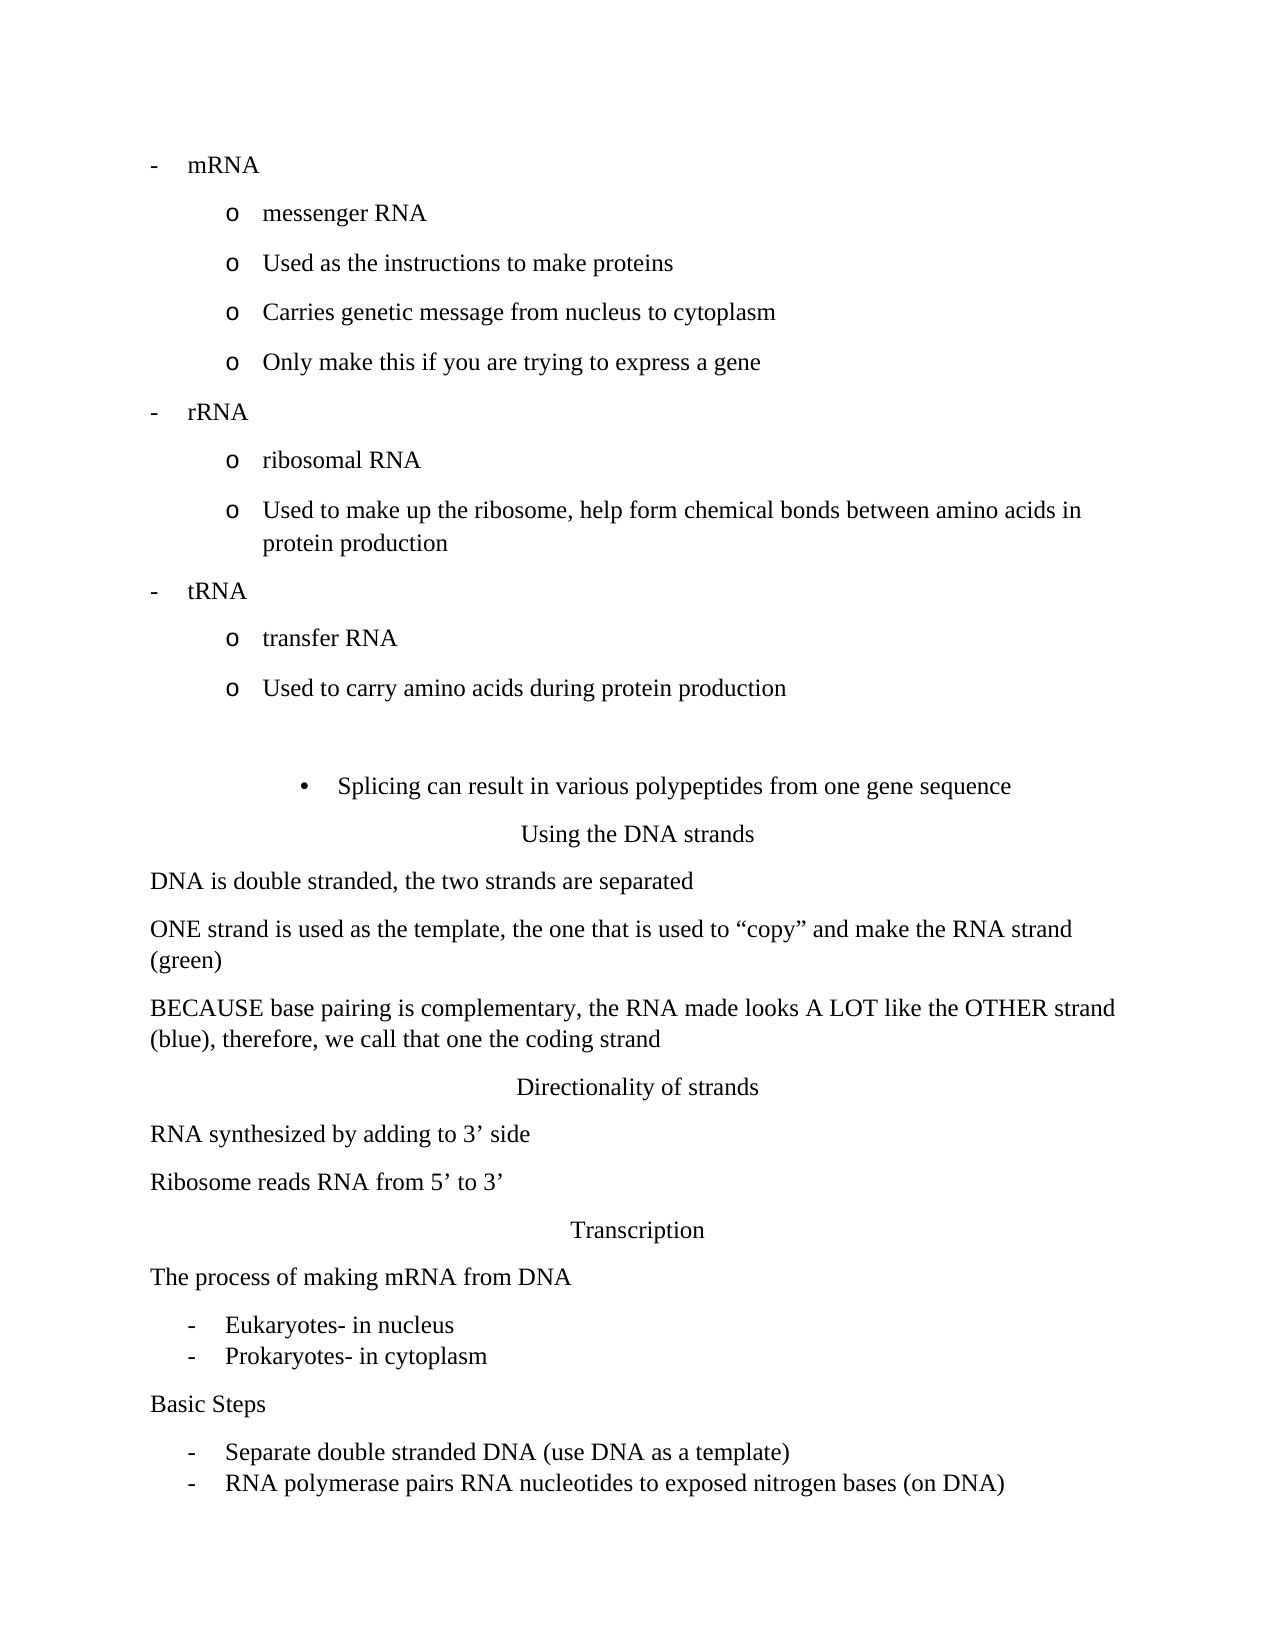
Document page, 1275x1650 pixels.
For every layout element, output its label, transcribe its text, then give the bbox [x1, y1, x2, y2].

list Used to make up the ribosome, help form chemical bonds between amino acids in protein production [225, 495, 1125, 557]
list mRNA [150, 150, 1125, 179]
list rRNA [150, 397, 1125, 426]
text ONE strand is used as the template, the one that is used to “copy” and make the RNA strand (green) [150, 914, 1125, 974]
list Eukaryotes- in nucleus [187, 1310, 1125, 1339]
text Directionality of strands [150, 1072, 1125, 1100]
list RNA polymerase pairs RNA nucleotides to exposed nitrogen bases (on DNA) [187, 1468, 1125, 1496]
list Prokaryotes- in cytoplasm [187, 1341, 1125, 1370]
text Transcription [150, 1215, 1125, 1243]
text DNA is double stranded, the two strands are separated [150, 866, 1125, 895]
text RNA synthesized by adding to 3’ side [150, 1119, 1125, 1148]
text Basic Steps [150, 1389, 1125, 1418]
text Ribosome reads RNA from 5’ to 3’ [150, 1167, 1125, 1196]
list messenger RNA [225, 198, 1125, 228]
list Used as the instructions to make proteins [225, 248, 1125, 278]
text The process of making mRNA from DNA [150, 1262, 1125, 1291]
text Using the DNA strands [150, 819, 1125, 847]
list Splicing can result in various polypeptides from one gene sequence [300, 771, 1125, 800]
list Used to carry amino acids during protein production [225, 673, 1125, 704]
list Carries genetic message from nucleus to cytoplasm [225, 297, 1125, 328]
list tRNA [150, 576, 1125, 604]
list Only make this if you are trying to express a gene [225, 347, 1125, 378]
list transfer RNA [225, 623, 1125, 654]
list ribosomal RNA [225, 445, 1125, 476]
text BECAUSE base pairing is complementary, the RNA made looks A LOT like the OTHER strand (blue), therefore, we call that one the coding strand [150, 993, 1125, 1053]
list Separate double stranded DNA (use DNA as a template) [187, 1437, 1125, 1465]
